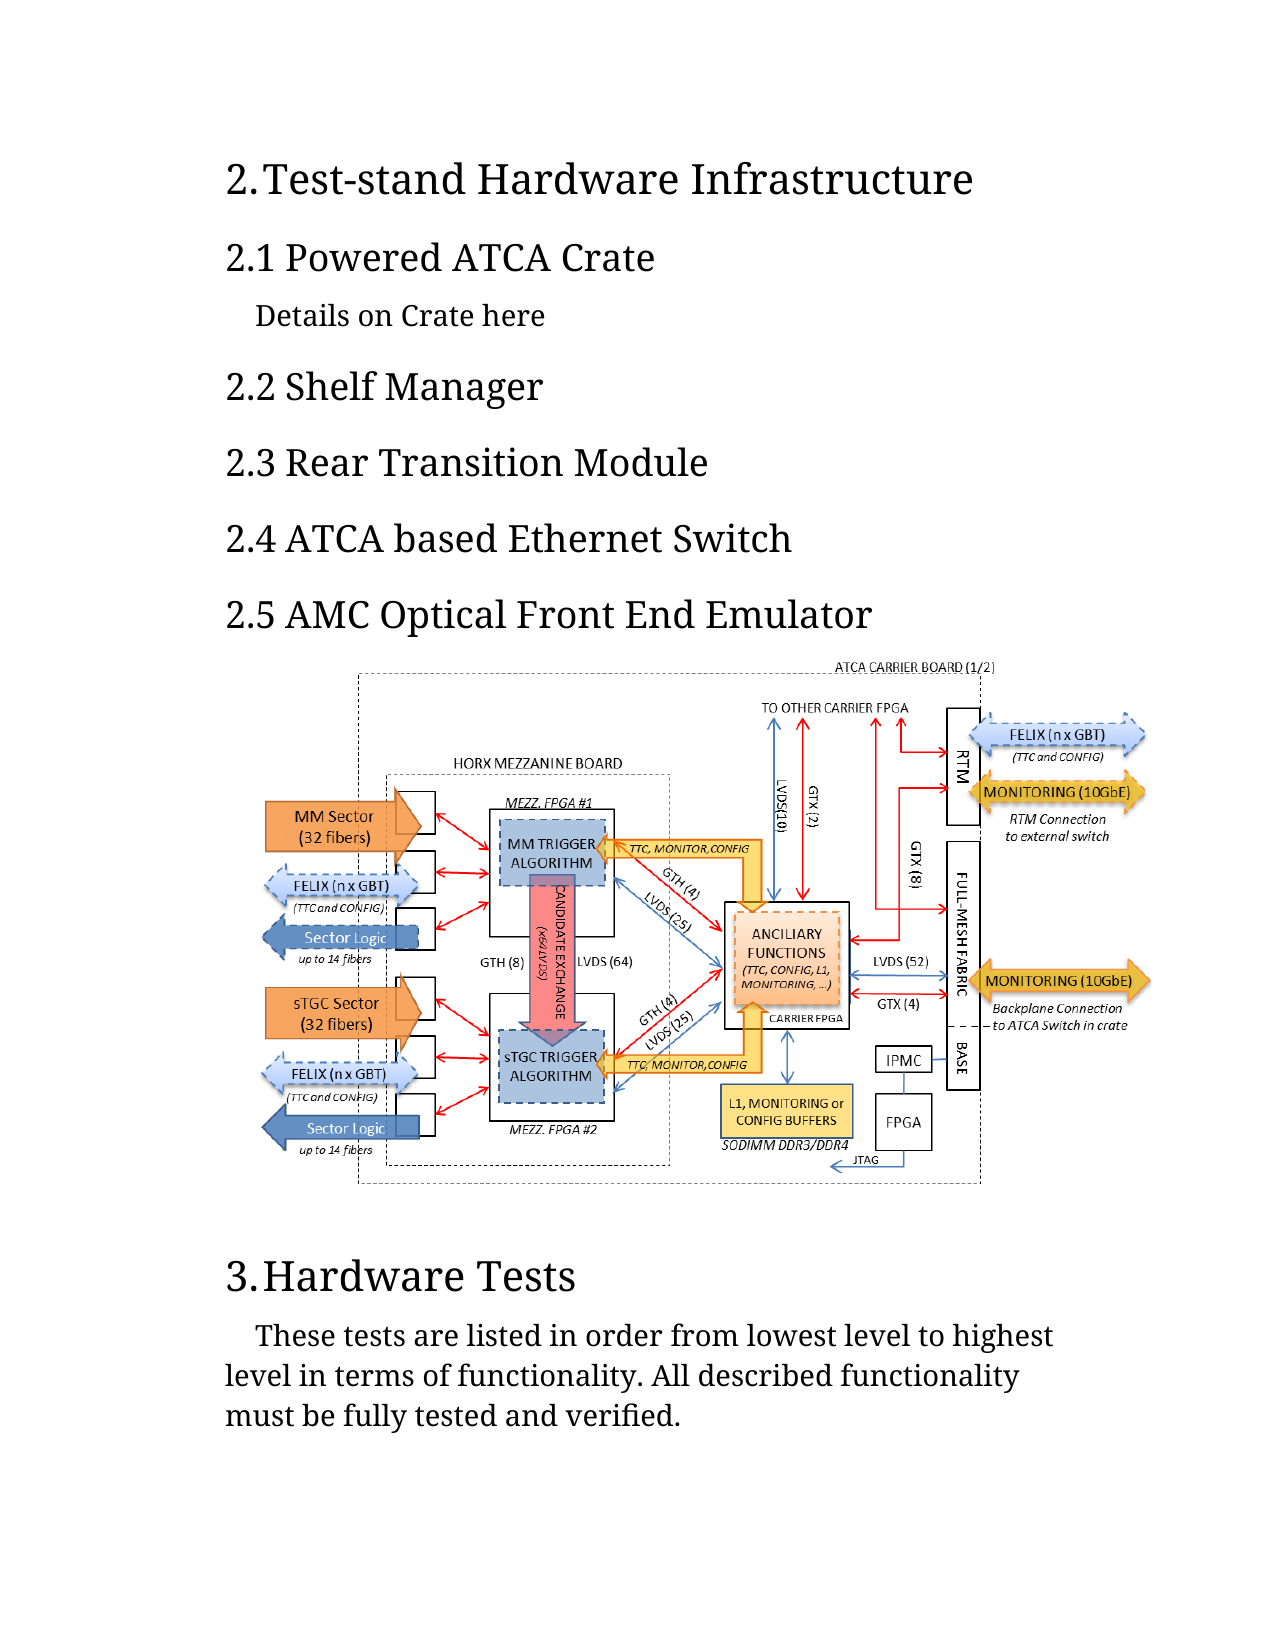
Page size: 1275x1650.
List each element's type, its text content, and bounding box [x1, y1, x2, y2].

subtitle AMC Optical Front End Emulator [225, 588, 1087, 639]
subtitle Test-stand Hardware Infrastructure [225, 150, 1087, 207]
subtitle Powered ATCA Crate [225, 232, 1087, 283]
text Details on Crate here [225, 295, 1087, 335]
subtitle Rear Transition Module [225, 436, 1087, 487]
subtitle Shelf Manager [225, 360, 1087, 411]
text These tests are listed in order from lowest level to highest level in terms of functionality. All described functionality must be fully tested and verified. [225, 1316, 1087, 1435]
picture [255, 651, 1155, 1184]
subtitle ATCA based Ethernet Switch [225, 512, 1087, 563]
subtitle Hardware Tests [225, 1246, 1087, 1303]
